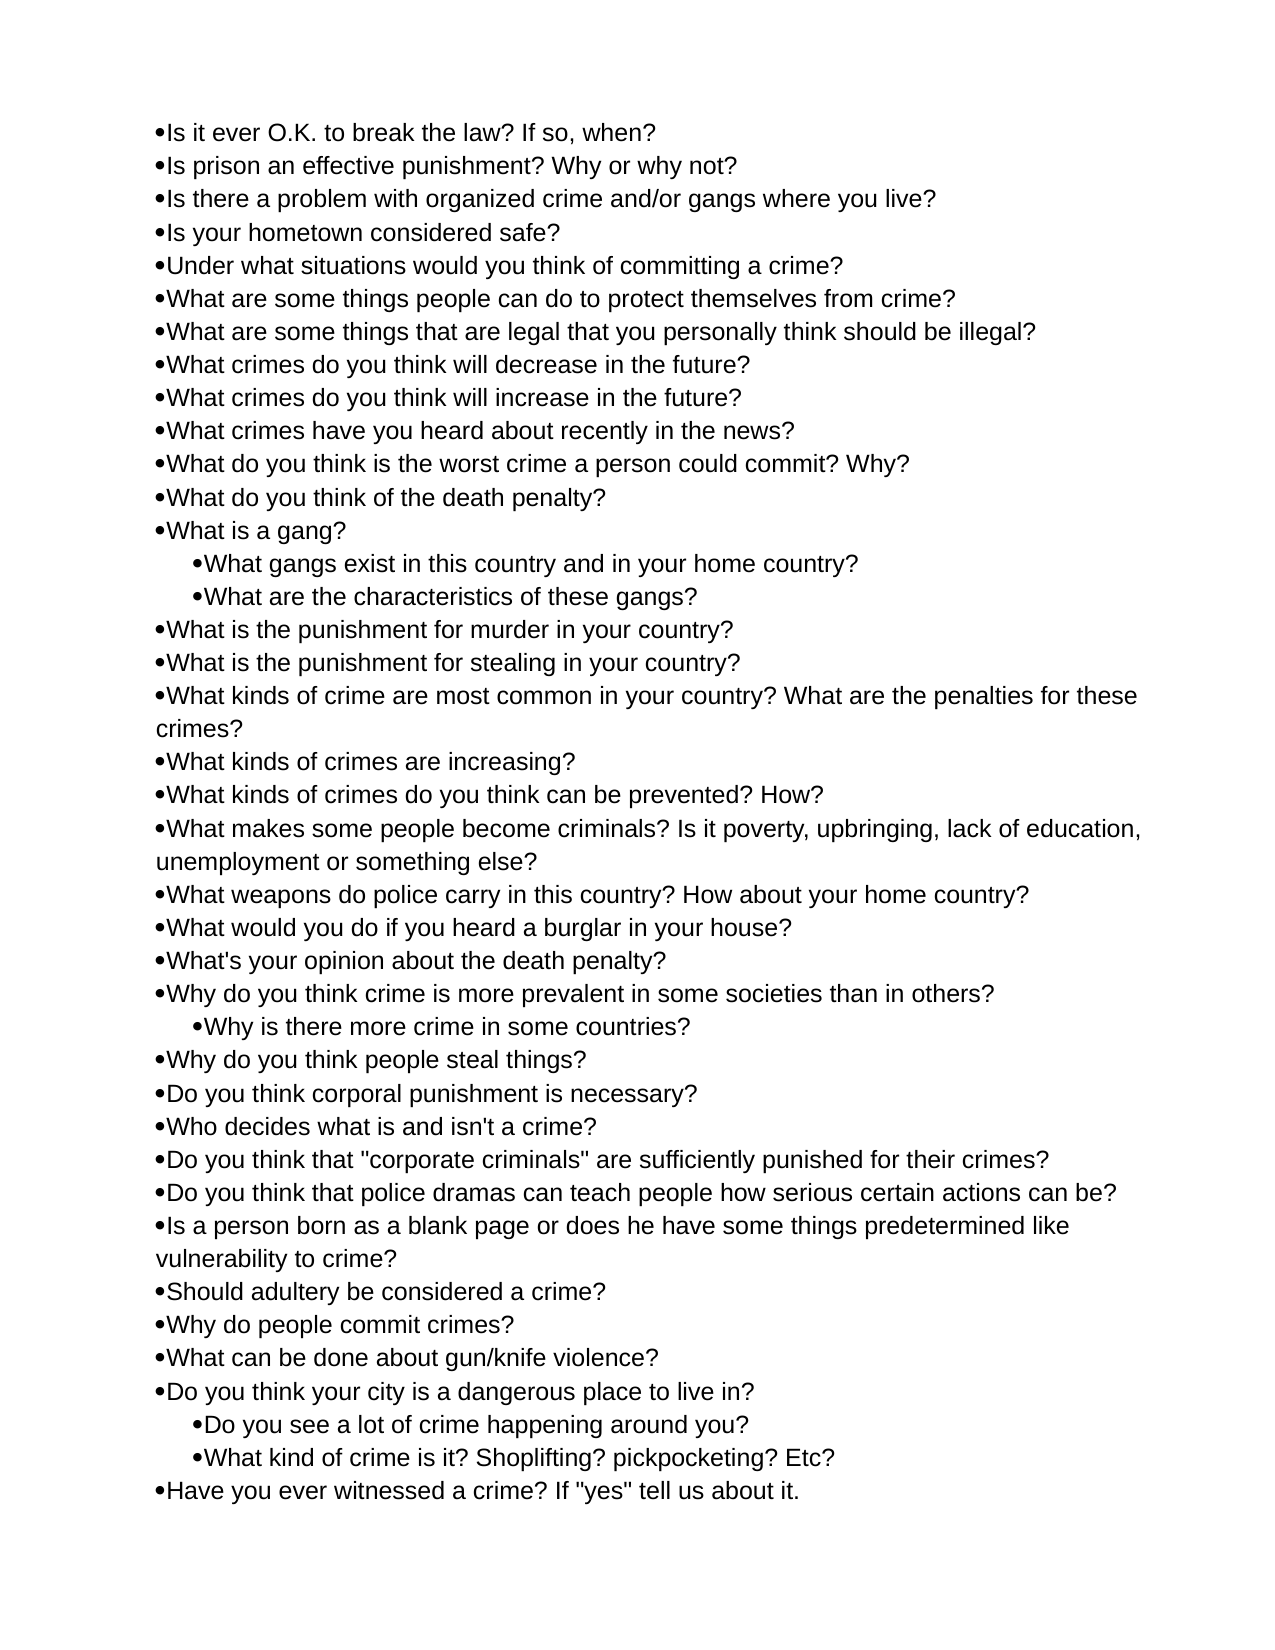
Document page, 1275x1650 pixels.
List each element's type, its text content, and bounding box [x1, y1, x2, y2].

list What can be done about gun/knife violence? [156, 1343, 1157, 1372]
list What are some things people can do to protect themselves from crime? [156, 284, 1157, 313]
list Why do you think people steal things? [156, 1045, 1157, 1074]
list What is the punishment for stealing in your country? [156, 648, 1157, 677]
list Is there a problem with organized crime and/or gangs where you live? [156, 184, 1157, 213]
list What is a gang? [156, 516, 1157, 544]
list What kinds of crime are most common in your country? What are the penalties for these crimes? [156, 681, 1157, 743]
list Is your hometown considered safe? [156, 217, 1157, 246]
list Do you think corporal punishment is necessary? [156, 1078, 1157, 1107]
list What kinds of crimes do you think can be prevented? How? [156, 781, 1157, 809]
list Why is there more crime in some countries? [193, 1012, 1157, 1041]
list What crimes do you think will increase in the future? [156, 383, 1157, 412]
list Why do you think crime is more prevalent in some societies than in others? [156, 979, 1157, 1008]
list What kind of crime is it? Shoplifting? pickpocketing? Etc? [193, 1443, 1157, 1472]
list Should adultery be considered a crime? [156, 1277, 1157, 1306]
list Under what situations would you think of committing a crime? [156, 251, 1157, 279]
list What makes some people become criminals? Is it poverty, upbringing, lack of education, unemployment or something else? [156, 814, 1157, 876]
list What are the characteristics of these gangs? [193, 582, 1157, 611]
list What would you do if you heard a burglar in your house? [156, 913, 1157, 942]
list Do you think your city is a dangerous place to live in? [156, 1377, 1157, 1405]
list What kinds of crimes are increasing? [156, 747, 1157, 776]
list What do you think is the worst crime a person could commit? Why? [156, 449, 1157, 478]
list Do you think that "corporate criminals" are sufficiently punished for their crimes? [156, 1145, 1157, 1174]
list What do you think of the death penalty? [156, 482, 1157, 511]
list Have you ever witnessed a crime? If "yes" tell us about it. [156, 1476, 1157, 1505]
list What crimes do you think will decrease in the future? [156, 350, 1157, 379]
list Who decides what is and isn't a crime? [156, 1112, 1157, 1141]
list Do you think that police dramas can teach people how serious certain actions can be? [156, 1178, 1157, 1207]
list What is the punishment for murder in your country? [156, 615, 1157, 644]
list What gangs exist in this country and in your home country? [193, 549, 1157, 578]
list Is a person born as a blank page or does he have some things predetermined like vulnerability to crime? [156, 1211, 1157, 1273]
list Why do people commit crimes? [156, 1310, 1157, 1339]
list What crimes have you heard about recently in the news? [156, 416, 1157, 445]
list What's your opinion about the death penalty? [156, 946, 1157, 975]
list Do you see a lot of crime happening around you? [193, 1410, 1157, 1438]
list What weapons do police carry in this country? How about your home country? [156, 880, 1157, 909]
list What are some things that are legal that you personally think should be illegal? [156, 317, 1157, 346]
list Is it ever O.K. to break the law? If so, when? [156, 118, 1157, 147]
list Is prison an effective punishment? Why or why not? [156, 151, 1157, 180]
